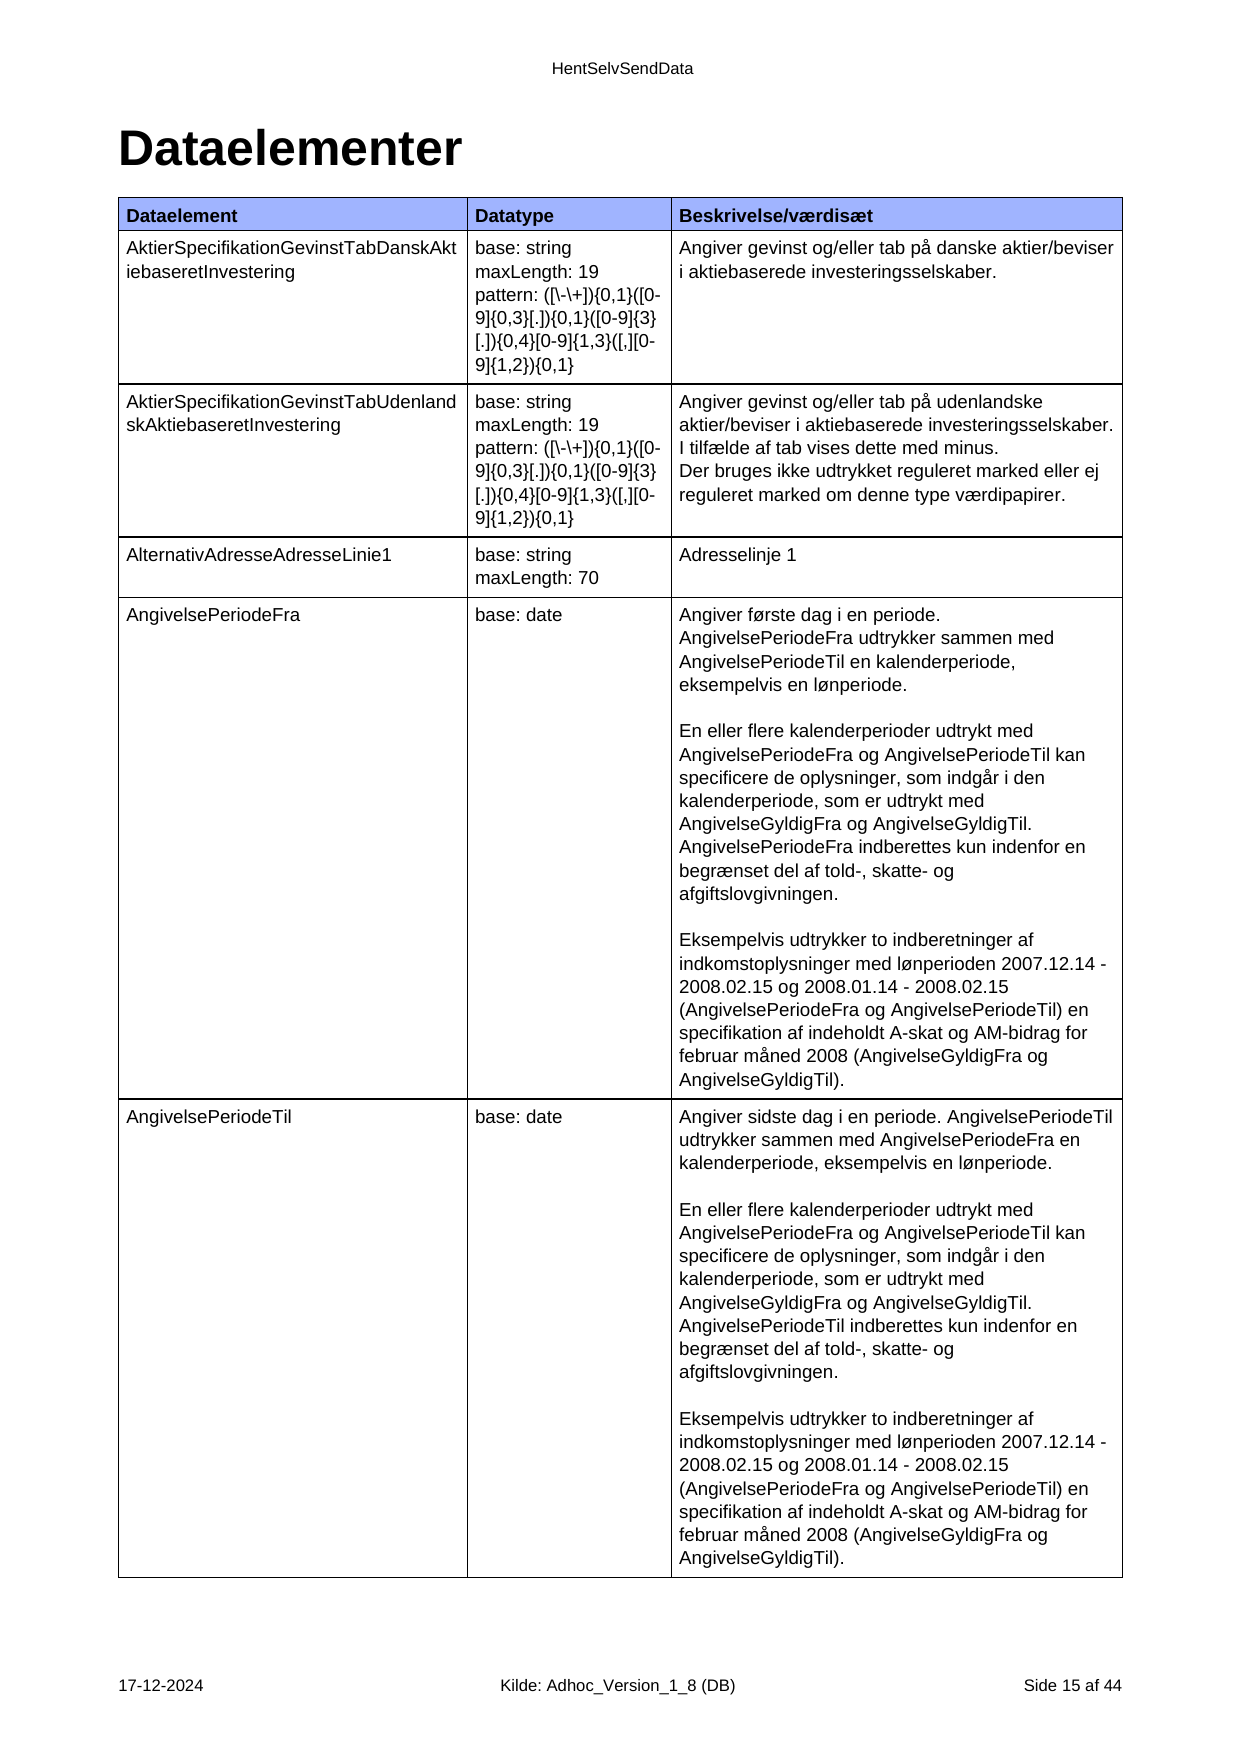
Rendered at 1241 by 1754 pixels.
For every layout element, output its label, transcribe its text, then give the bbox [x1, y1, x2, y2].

table_cell base: string maxLength: 19 pattern: ([\-\+]){0,1}([0-9]{0,3}[.]){0,1}([0-9]{3}[.]){0,4}[0-9]{1,3}([,][0-9]{1,2}){0,1} [468, 385, 671, 536]
table_cell AngivelsePeriodeTil [119, 1100, 467, 1577]
table_header Datatype [468, 198, 671, 230]
table_cell AktierSpecifikationGevinstTabUdenlandskAktiebaseretInvestering [119, 385, 467, 536]
table_cell base: date [468, 598, 671, 1098]
table_cell AlternativAdresseAdresseLinie1 [119, 538, 467, 596]
table_cell Angiver sidste dag i en periode. AngivelsePeriodeTil udtrykker sammen med AngivelsePeriodeFra en kalenderperiode, eksempelvis en lønperiode. En eller flere kalenderperioder udtrykt med AngivelsePeriodeFra og AngivelsePeriodeTil kan specificere de oplysninger, som indgår i den kalenderperiode, som er udtrykt med AngivelseGyldigFra og AngivelseGyldigTil. AngivelsePeriodeTil indberettes kun indenfor en begrænset del af told-, skatte- og afgiftslovgivningen. Eksempelvis udtrykker to indberetninger af indkomstoplysninger med lønperioden 2007.12.14 - 2008.02.15 og 2008.01.14 - 2008.02.15 (AngivelsePeriodeFra og AngivelsePeriodeTil) en specifikation af indeholdt A-skat og AM-bidrag for februar måned 2008 (AngivelseGyldigFra og AngivelseGyldigTil). [672, 1100, 1122, 1577]
title Dataelementer [118, 118, 1122, 176]
table_cell base: string maxLength: 70 [468, 538, 671, 596]
table_cell Angiver første dag i en periode. AngivelsePeriodeFra udtrykker sammen med AngivelsePeriodeTil en kalenderperiode, eksempelvis en lønperiode. En eller flere kalenderperioder udtrykt med AngivelsePeriodeFra og AngivelsePeriodeTil kan specificere de oplysninger, som indgår i den kalenderperiode, som er udtrykt med AngivelseGyldigFra og AngivelseGyldigTil. AngivelsePeriodeFra indberettes kun indenfor en begrænset del af told-, skatte- og afgiftslovgivningen. Eksempelvis udtrykker to indberetninger af indkomstoplysninger med lønperioden 2007.12.14 - 2008.02.15 og 2008.01.14 - 2008.02.15 (AngivelsePeriodeFra og AngivelsePeriodeTil) en specifikation af indeholdt A-skat og AM-bidrag for februar måned 2008 (AngivelseGyldigFra og AngivelseGyldigTil). [672, 598, 1122, 1098]
table_cell Angiver gevinst og/eller tab på danske aktier/beviser i aktiebaserede investeringsselskaber. [672, 231, 1122, 383]
table_cell AktierSpecifikationGevinstTabDanskAktiebaseretInvestering [119, 231, 467, 383]
table_cell AngivelsePeriodeFra [119, 598, 467, 1098]
table_cell Adresselinje 1 [672, 538, 1122, 596]
table_cell Angiver gevinst og/eller tab på udenlandske aktier/beviser i aktiebaserede investeringsselskaber. I tilfælde af tab vises dette med minus. Der bruges ikke udtrykket reguleret marked eller ej reguleret marked om denne type værdipapirer. [672, 385, 1122, 536]
table_cell base: date [468, 1100, 671, 1577]
table_header Beskrivelse/værdisæt [672, 198, 1122, 230]
table_cell base: string maxLength: 19 pattern: ([\-\+]){0,1}([0-9]{0,3}[.]){0,1}([0-9]{3}[.]){0,4}[0-9]{1,3}([,][0-9]{1,2}){0,1} [468, 231, 671, 383]
table_header Dataelement [119, 198, 467, 230]
